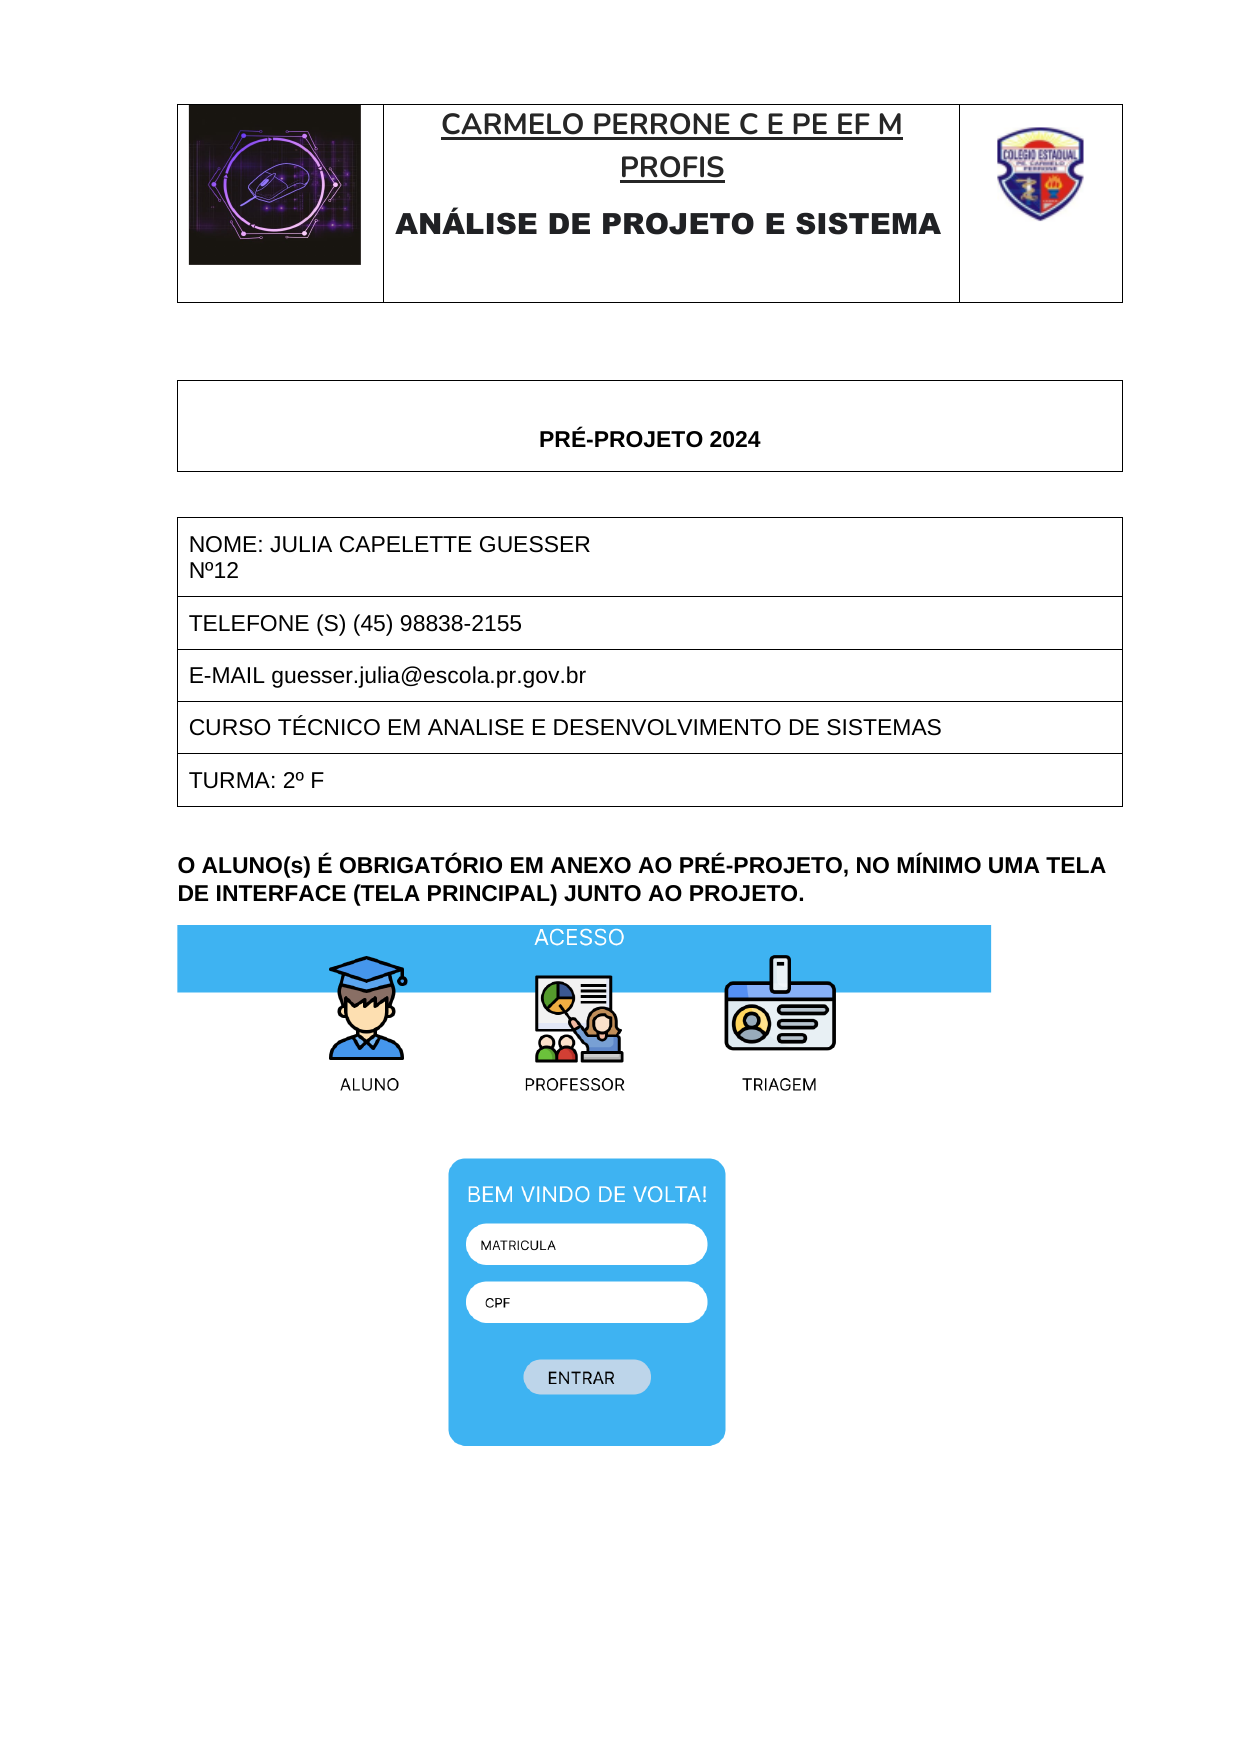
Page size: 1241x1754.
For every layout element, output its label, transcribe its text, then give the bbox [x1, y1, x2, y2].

table_header NOME: JULIA CAPELETTE GUESSER Nº12 [178, 518, 1122, 596]
table_header PRÉ-PROJETO 2024 [178, 381, 1122, 471]
picture [188, 105, 361, 265]
text O ALUNO(s) É OBRIGATÓRIO EM ANEXO AO PRÉ-PROJETO, NO MÍNIMO UMA TELA DE INTERFACE (TELA PRINCIPAL) JUNTO AO PROJETO. [177, 852, 1122, 907]
table_cell TELEFONE (S) (45) 98838-2155 [178, 597, 1122, 648]
table_cell TURMA: 2º F [178, 754, 1122, 806]
table_cell CURSO TÉCNICO EM ANALISE E DESENVOLVIMENTO DE SISTEMAS [178, 702, 1122, 753]
picture [971, 105, 1101, 229]
table_cell E-MAIL guesser.julia@escola.pr.gov.br [178, 650, 1122, 701]
picture [177, 925, 992, 1479]
